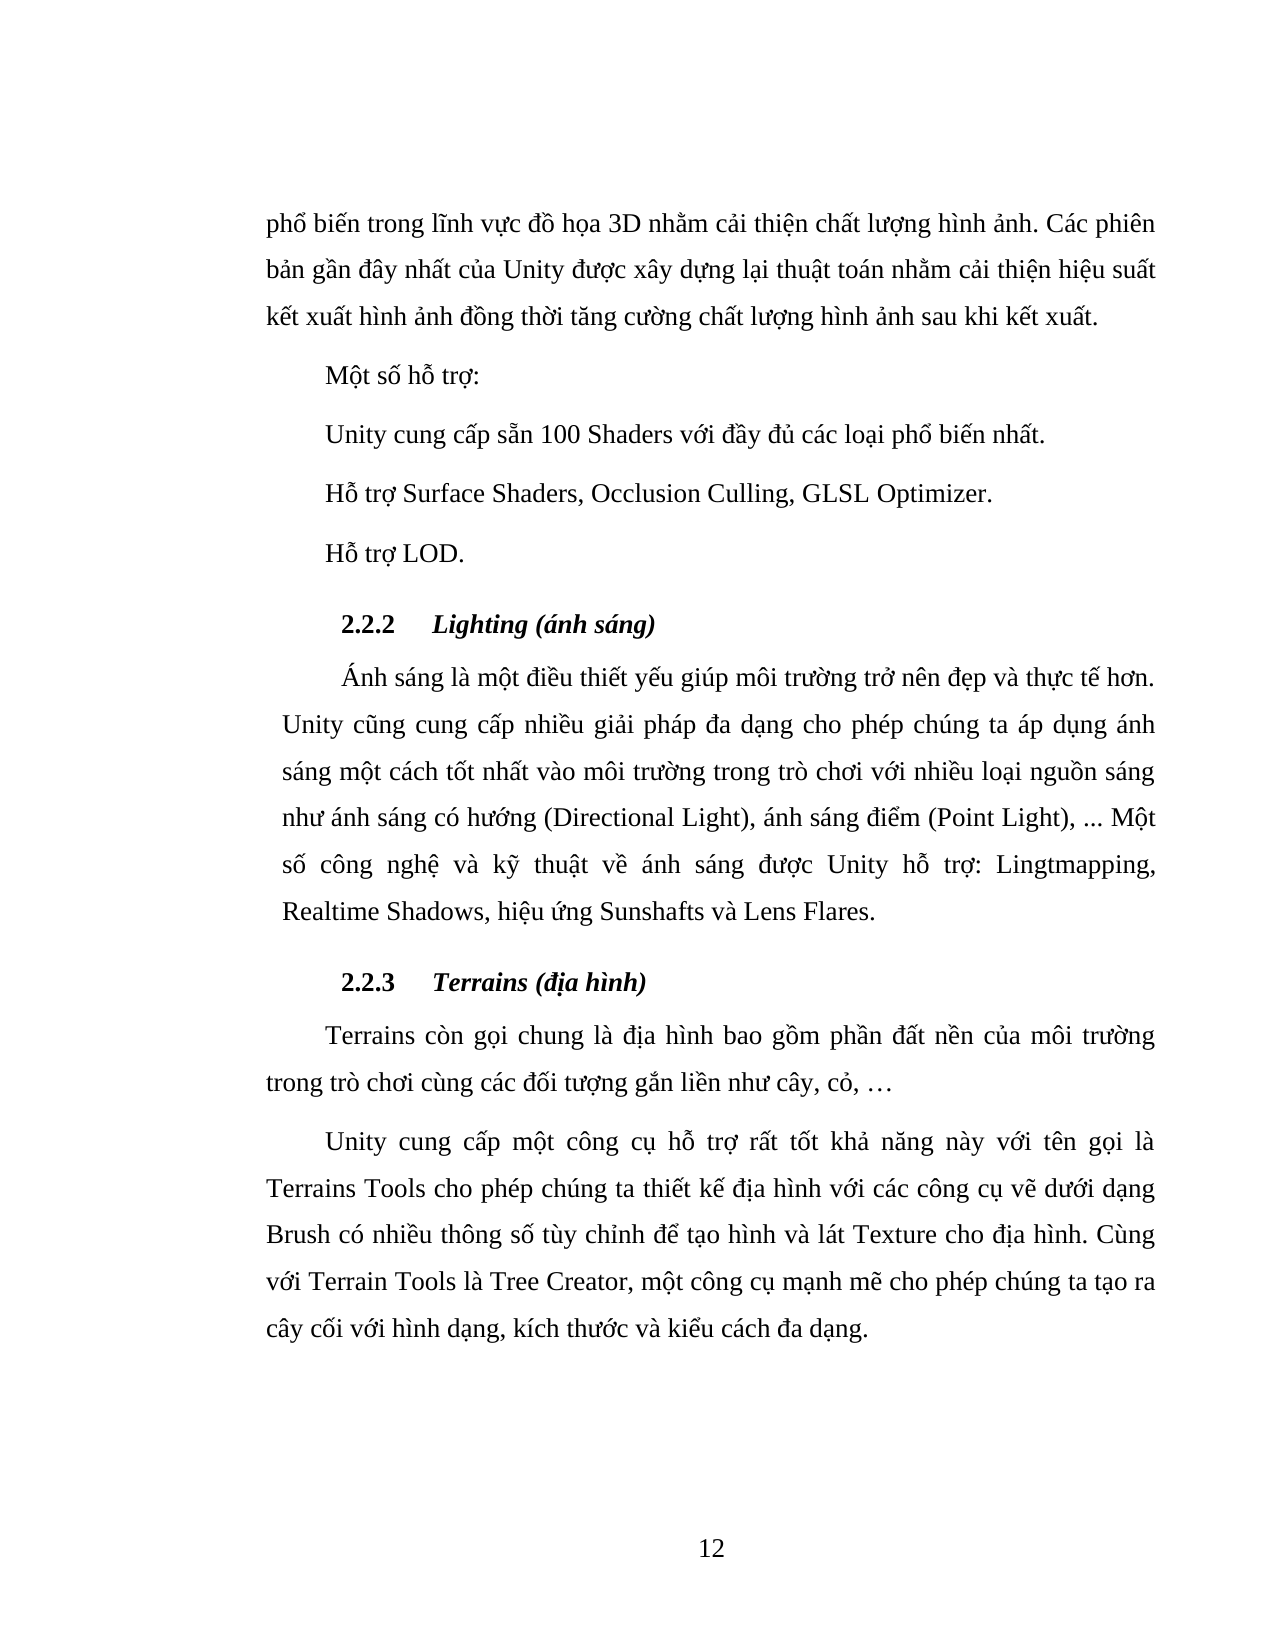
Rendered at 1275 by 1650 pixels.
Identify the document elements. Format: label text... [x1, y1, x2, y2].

text Ánh sáng là một điều thiết yếu giúp môi trường trở nên đẹp và thực tế hơn. Unity cũng cung cấp nhiều giải pháp đa dạng cho phép chúng ta áp dụng ánh sáng một cách tốt nhất vào môi trường trong trò chơi với nhiều loại nguồn sáng như ánh sáng có hướng (Directional Light), ánh sáng điểm (Point Light), ... Một số công nghệ và kỹ thuật về ánh sáng được Unity hỗ trợ: Lingtmapping, Realtime Shadows, hiệu ứng Sunshafts và Lens Flares. [282, 661, 1157, 926]
text Hỗ trợ Surface Shaders, Occlusion Culling, GLSL Optimizer. [266, 478, 1157, 509]
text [266, 207, 1157, 331]
text Unity cung cấp sẵn 100 Shaders với đầy đủ các loại phổ biến nhất. [266, 418, 1157, 449]
subtitle Terrains (địa hình) [282, 966, 1157, 997]
subtitle Lighting (ánh sáng) [282, 608, 1157, 639]
text Terrains còn gọi chung là địa hình bao gồm phần đất nền của môi trường trong trò chơi cùng các đối tượng gắn liền như cây, cỏ, … [266, 1019, 1157, 1097]
text Một số hỗ trợ: [266, 359, 1157, 390]
text Unity cung cấp một công cụ hỗ trợ rất tốt khả năng này với tên gọi là Terrains Tools cho phép chúng ta thiết kế địa hình với các công cụ vẽ dưới dạng Brush có nhiều thông số tùy chỉnh để tạo hình và lát Texture cho địa hình. Cùng với Terrain Tools là Tree Creator, một công cụ mạnh mẽ cho phép chúng ta tạo ra cây cối với hình dạng, kích thước và kiểu cách đa dạng. [266, 1125, 1157, 1343]
text Hỗ trợ LOD. [266, 537, 1157, 568]
